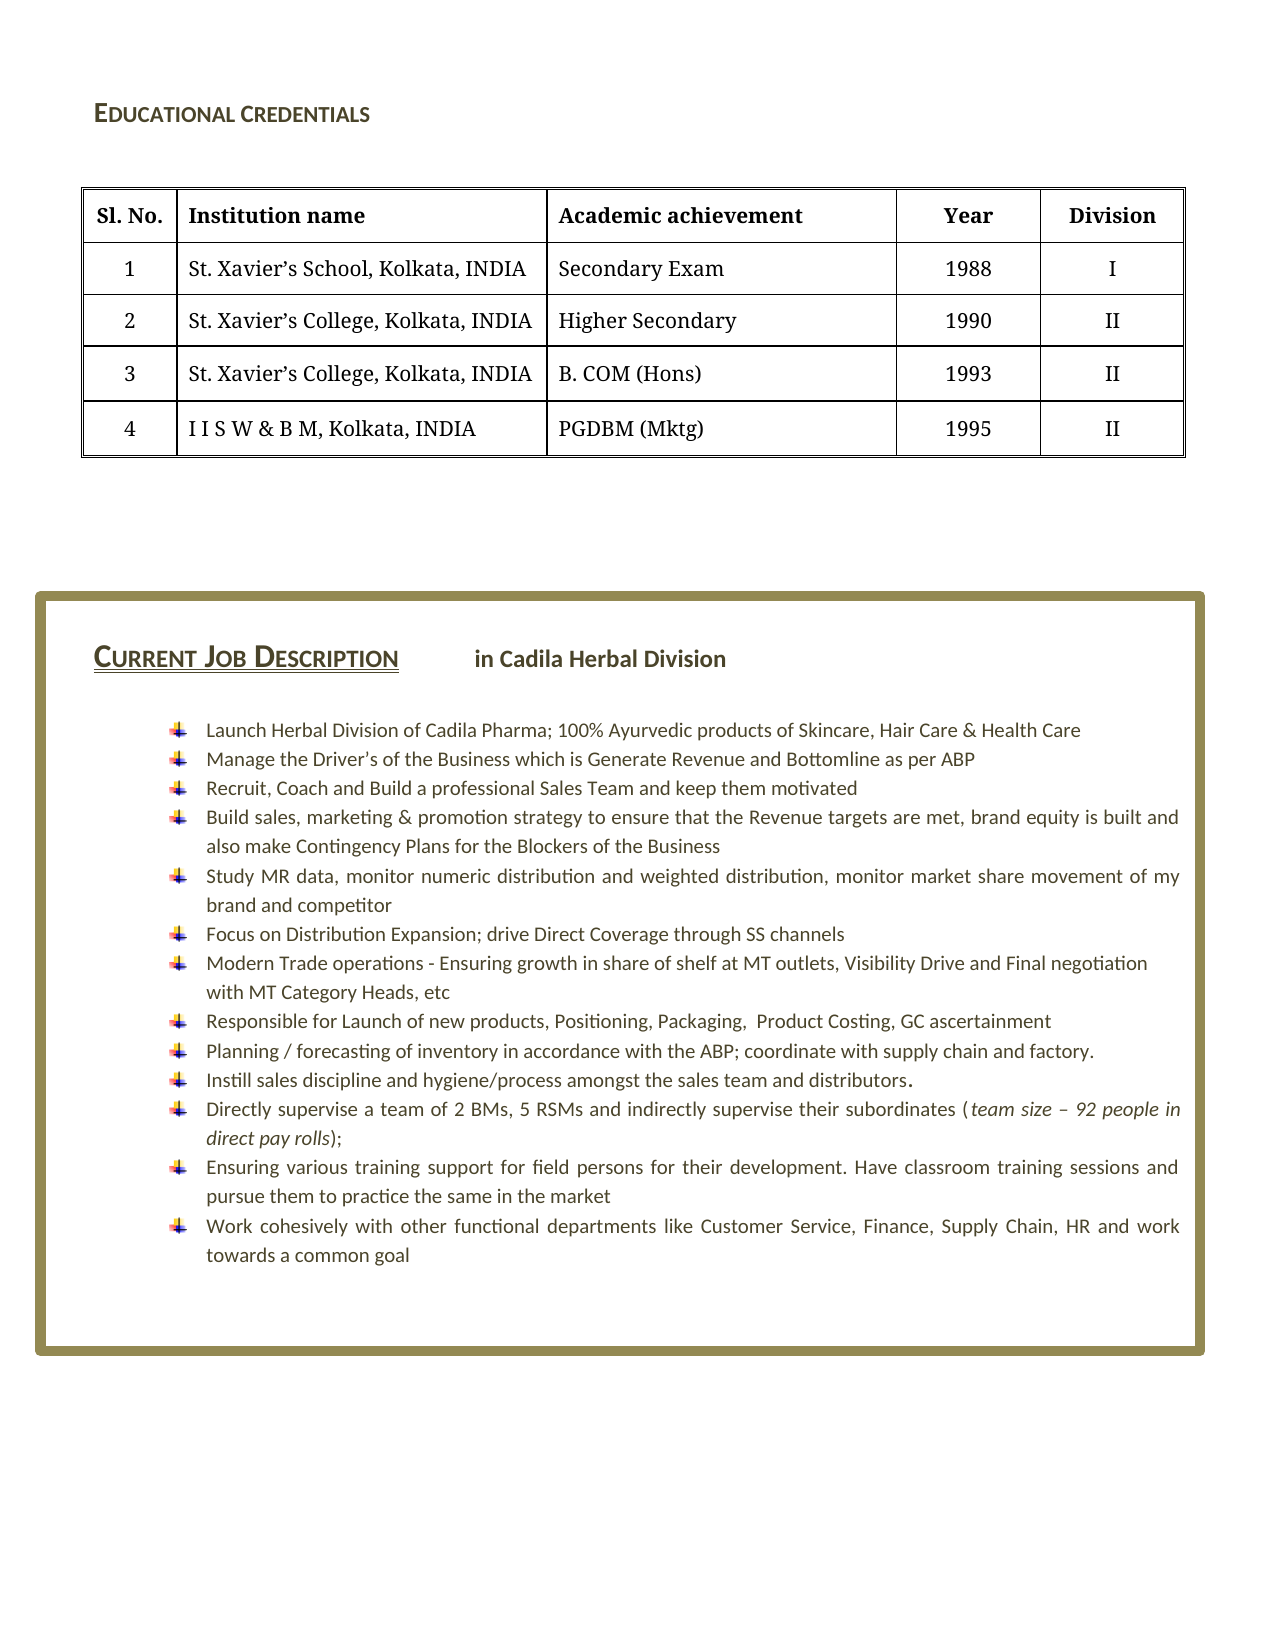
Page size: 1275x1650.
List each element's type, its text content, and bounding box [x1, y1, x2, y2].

table_cell 4 [84, 402, 176, 455]
list Build sales, marketing & promotion strategy to ensure that the Revenue targets are met, brand equity is built and also make Contingency Plans for the Blockers of the Business [169, 804, 1181, 859]
table_cell St. Xavier’s College, Kolkata, INDIA [178, 347, 546, 400]
table_cell 1988 [897, 243, 1040, 293]
list Responsible for Launch of new products, Positioning, Packaging, Product Costing, GC ascertainment [169, 1009, 1181, 1034]
table_cell II [1041, 295, 1183, 345]
table_cell 1990 [897, 295, 1040, 345]
list Planning / forecasting of inventory in accordance with the ABP; coordinate with supply chain and factory. [169, 1038, 1181, 1063]
table_cell I [1041, 243, 1183, 293]
picture [169, 866, 187, 884]
picture [169, 749, 187, 767]
list Study MR data, monitor numeric distribution and weighted distribution, monitor market share movement of my brand and competitor [169, 863, 1181, 917]
picture [169, 1216, 187, 1234]
table_cell 3 [84, 347, 176, 400]
picture [169, 808, 187, 825]
picture [169, 720, 187, 738]
table_cell 2 [84, 295, 176, 345]
table_cell II [1041, 347, 1183, 400]
table_header Sl. No. [84, 190, 176, 242]
picture [169, 954, 187, 971]
table_cell II [1041, 402, 1183, 455]
table_header Division [1041, 190, 1183, 242]
picture [169, 1012, 187, 1029]
table_cell St. Xavier’s College, Kolkata, INDIA [178, 295, 546, 345]
list Instill sales discipline and hygiene/process amongst the sales team and distributors. [169, 1067, 1181, 1092]
table_cell Secondary Exam [548, 243, 896, 293]
table_cell St. Xavier’s School, Kolkata, INDIA [178, 243, 546, 293]
list Focus on Distribution Expansion; drive Direct Coverage through SS channels [169, 921, 1181, 947]
table_cell Higher Secondary [548, 295, 896, 345]
table_cell PGDBM (Mktg) [548, 402, 896, 455]
table_cell 1995 [897, 402, 1040, 455]
list Ensuring various training support for field persons for their development. Have classroom training sessions and pursue them to practice the same in the market [169, 1154, 1181, 1209]
picture [169, 1070, 187, 1088]
picture [169, 779, 187, 796]
table_cell 1993 [897, 347, 1040, 400]
table_cell I I S W & B M, Kolkata, INDIA [178, 402, 546, 455]
list Recruit, Coach and Build a professional Sales Team and keep them motivated [169, 775, 1181, 801]
table_cell B. COM (Hons) [548, 347, 896, 400]
table_header Institution name [178, 190, 546, 242]
text EDUCATIONAL CREDENTIALS [94, 94, 1181, 129]
picture [169, 1041, 187, 1059]
list Work cohesively with other functional departments like Customer Service, Finance, Supply Chain, HR and work towards a common goal [169, 1213, 1181, 1267]
picture [169, 1158, 187, 1175]
list Modern Trade operations - Ensuring growth in share of shelf at MT outlets, Visibility Drive and Final negotiation with MT Category Heads, etc [169, 950, 1181, 1005]
table_header Year [897, 190, 1040, 242]
subtitle CURRENT JOB DESCRIPTION in Cadila Herbal Division [94, 639, 1181, 674]
list Launch Herbal Division of Cadila Pharma; 100% Ayurvedic products of Skincare, Hair Care & Health Care [169, 717, 1181, 742]
list Directly supervise a team of 2 BMs, 5 RSMs and indirectly supervise their subordinates (team size – 92 people in direct pay rolls); [169, 1096, 1181, 1151]
list Manage the Driver’s of the Business which is Generate Revenue and Bottomline as per ABP [169, 746, 1181, 772]
picture [169, 1099, 187, 1117]
picture [169, 924, 187, 942]
table_cell 1 [84, 243, 176, 293]
table_header Academic achievement [548, 190, 896, 242]
